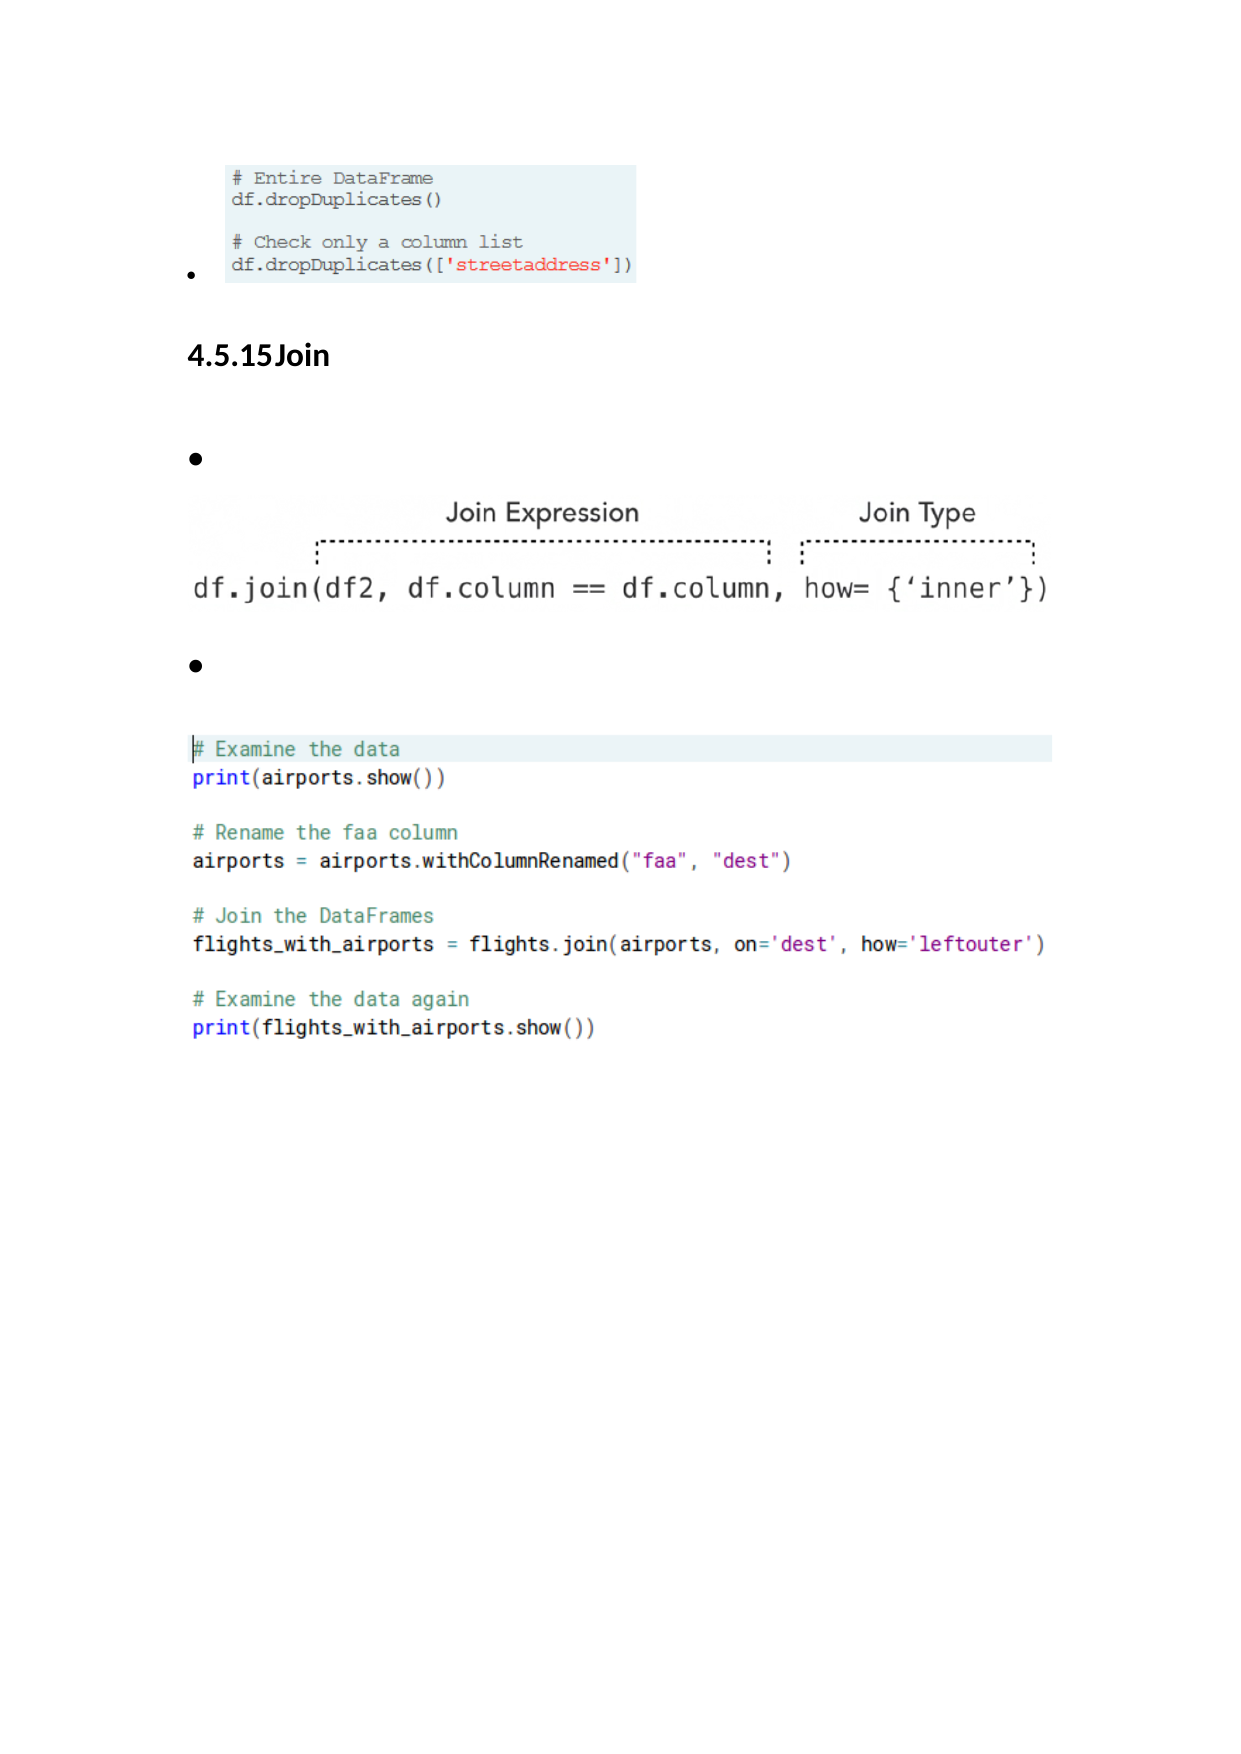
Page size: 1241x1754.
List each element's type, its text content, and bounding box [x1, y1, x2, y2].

subtitle Join [187, 322, 1053, 387]
picture [225, 165, 637, 283]
picture [187, 495, 1052, 612]
picture [187, 731, 1053, 1053]
